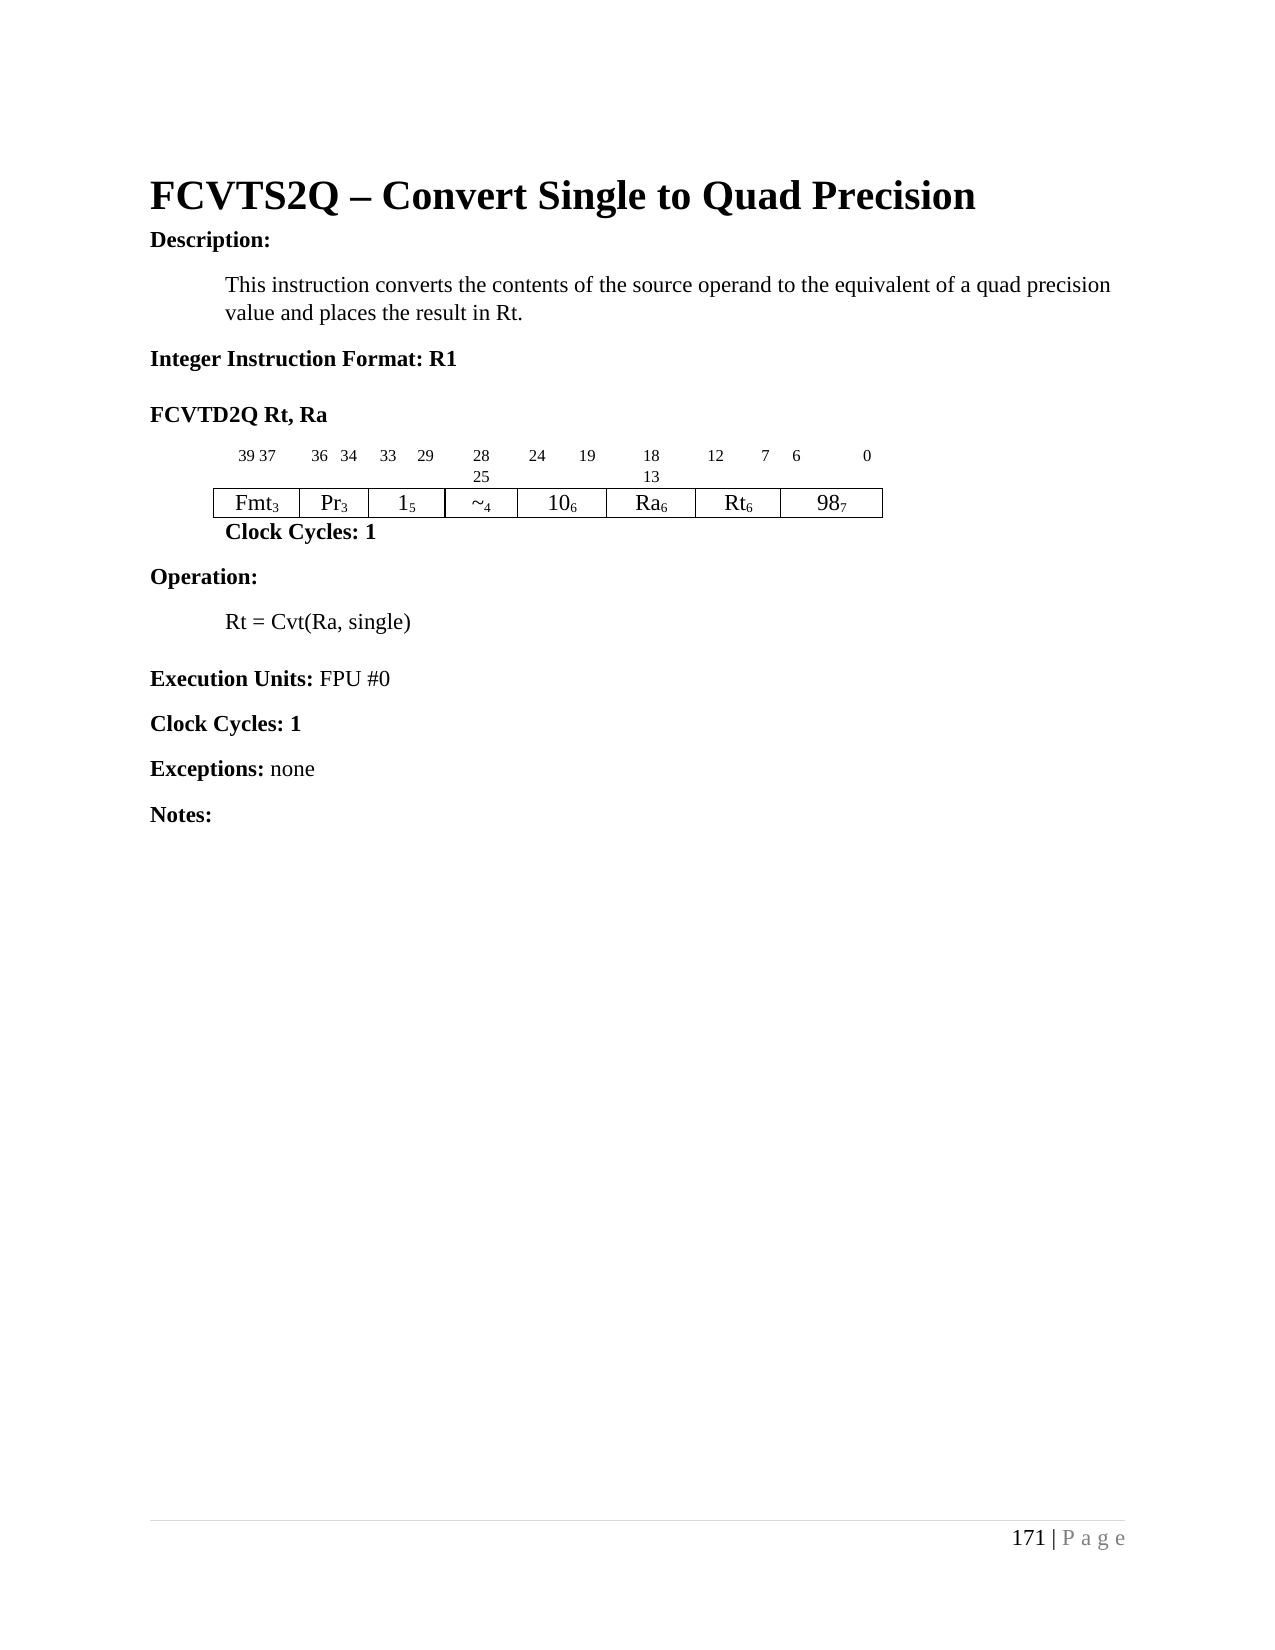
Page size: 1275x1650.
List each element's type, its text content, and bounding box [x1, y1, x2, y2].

text This instruction converts the contents of the source operand to the equivalent of a quad precision value and places the result in Rt. [225, 271, 1125, 326]
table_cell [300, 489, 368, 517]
text Clock Cycles: 1 [150, 710, 1125, 737]
text Integer Instruction Format: R1 [150, 344, 1125, 371]
text Notes: [150, 801, 1125, 827]
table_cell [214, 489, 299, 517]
text FCVTD2Q Rt, Ra [150, 401, 1125, 427]
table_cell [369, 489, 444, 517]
text Rt = Cvt(Ra, single) [225, 608, 1125, 635]
text Exceptions: none [150, 756, 1125, 782]
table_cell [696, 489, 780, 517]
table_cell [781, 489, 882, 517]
text Description: [150, 226, 1125, 252]
text Clock Cycles: 1 [225, 518, 1125, 544]
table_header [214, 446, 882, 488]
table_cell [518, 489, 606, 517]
text Operation: [150, 563, 1125, 590]
text Execution Units: FPU #0 [150, 665, 1125, 692]
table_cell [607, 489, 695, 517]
subtitle FCVTS2Q – Convert Single to Quad Precision [150, 171, 1125, 219]
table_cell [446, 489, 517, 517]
